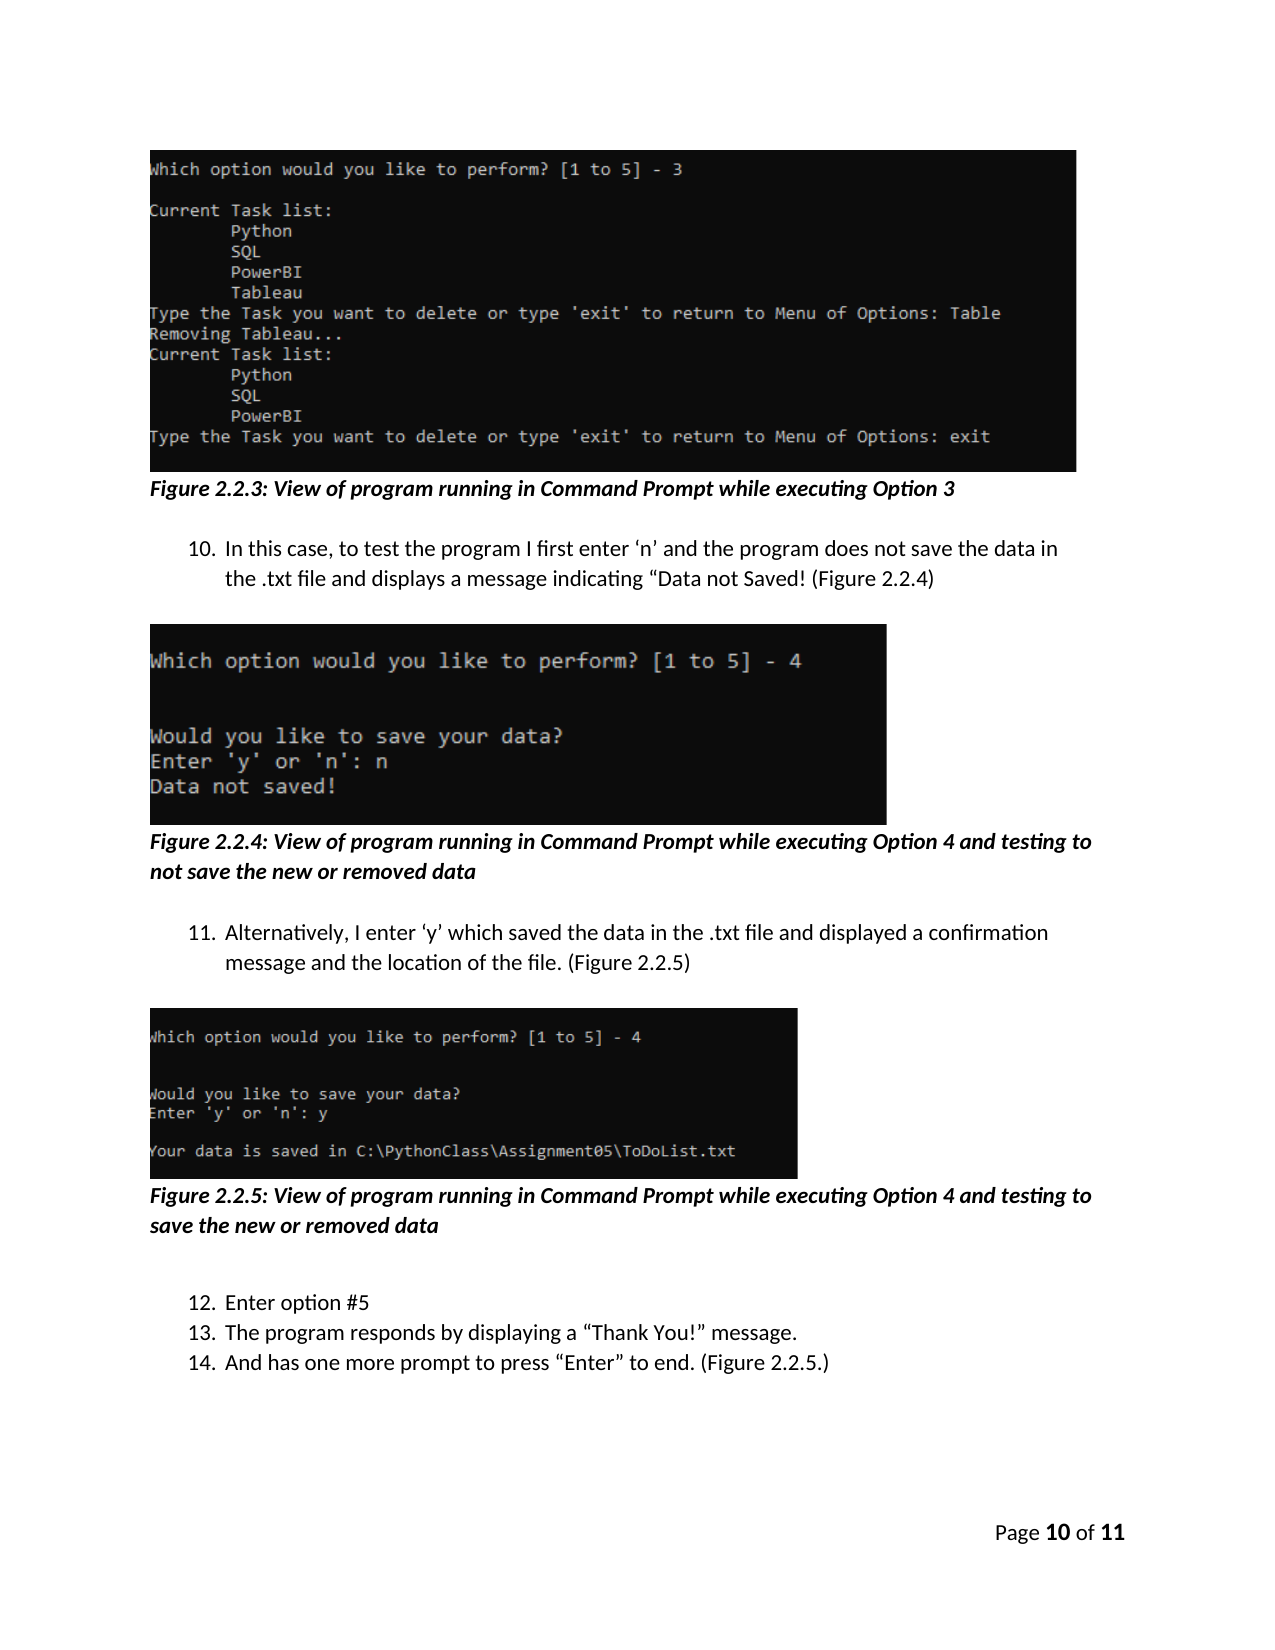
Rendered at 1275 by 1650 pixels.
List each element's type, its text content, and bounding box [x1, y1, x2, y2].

text Figure 2.2.4: View of program running in Command Prompt while executing Option 4 and testing to not save the new or removed data [150, 827, 1125, 885]
list In this case, to test the program I first enter ‘n’ and the program does not save the data in the .txt file and displays a message indicating “Data not Saved! (Figure 2.2.4) [187, 534, 1125, 592]
picture [150, 150, 1077, 472]
list And has one more prompt to press “Enter” to end. (Figure 2.2.5.) [187, 1348, 1125, 1377]
picture [150, 1008, 798, 1179]
list Enter option #5 [187, 1288, 1125, 1316]
list Alternatively, I enter ‘y’ which saved the data in the .txt file and displayed a confirmation message and the location of the file. (Figure 2.2.5) [187, 918, 1125, 976]
text Figure 2.2.5: View of program running in Command Prompt while executing Option 4 and testing to save the new or removed data [150, 1181, 1125, 1239]
list The program responds by displaying a “Thank You!” message. [187, 1318, 1125, 1346]
picture [150, 624, 887, 825]
text Figure 2.2.3: View of program running in Command Prompt while executing Option 3 [150, 474, 1125, 502]
